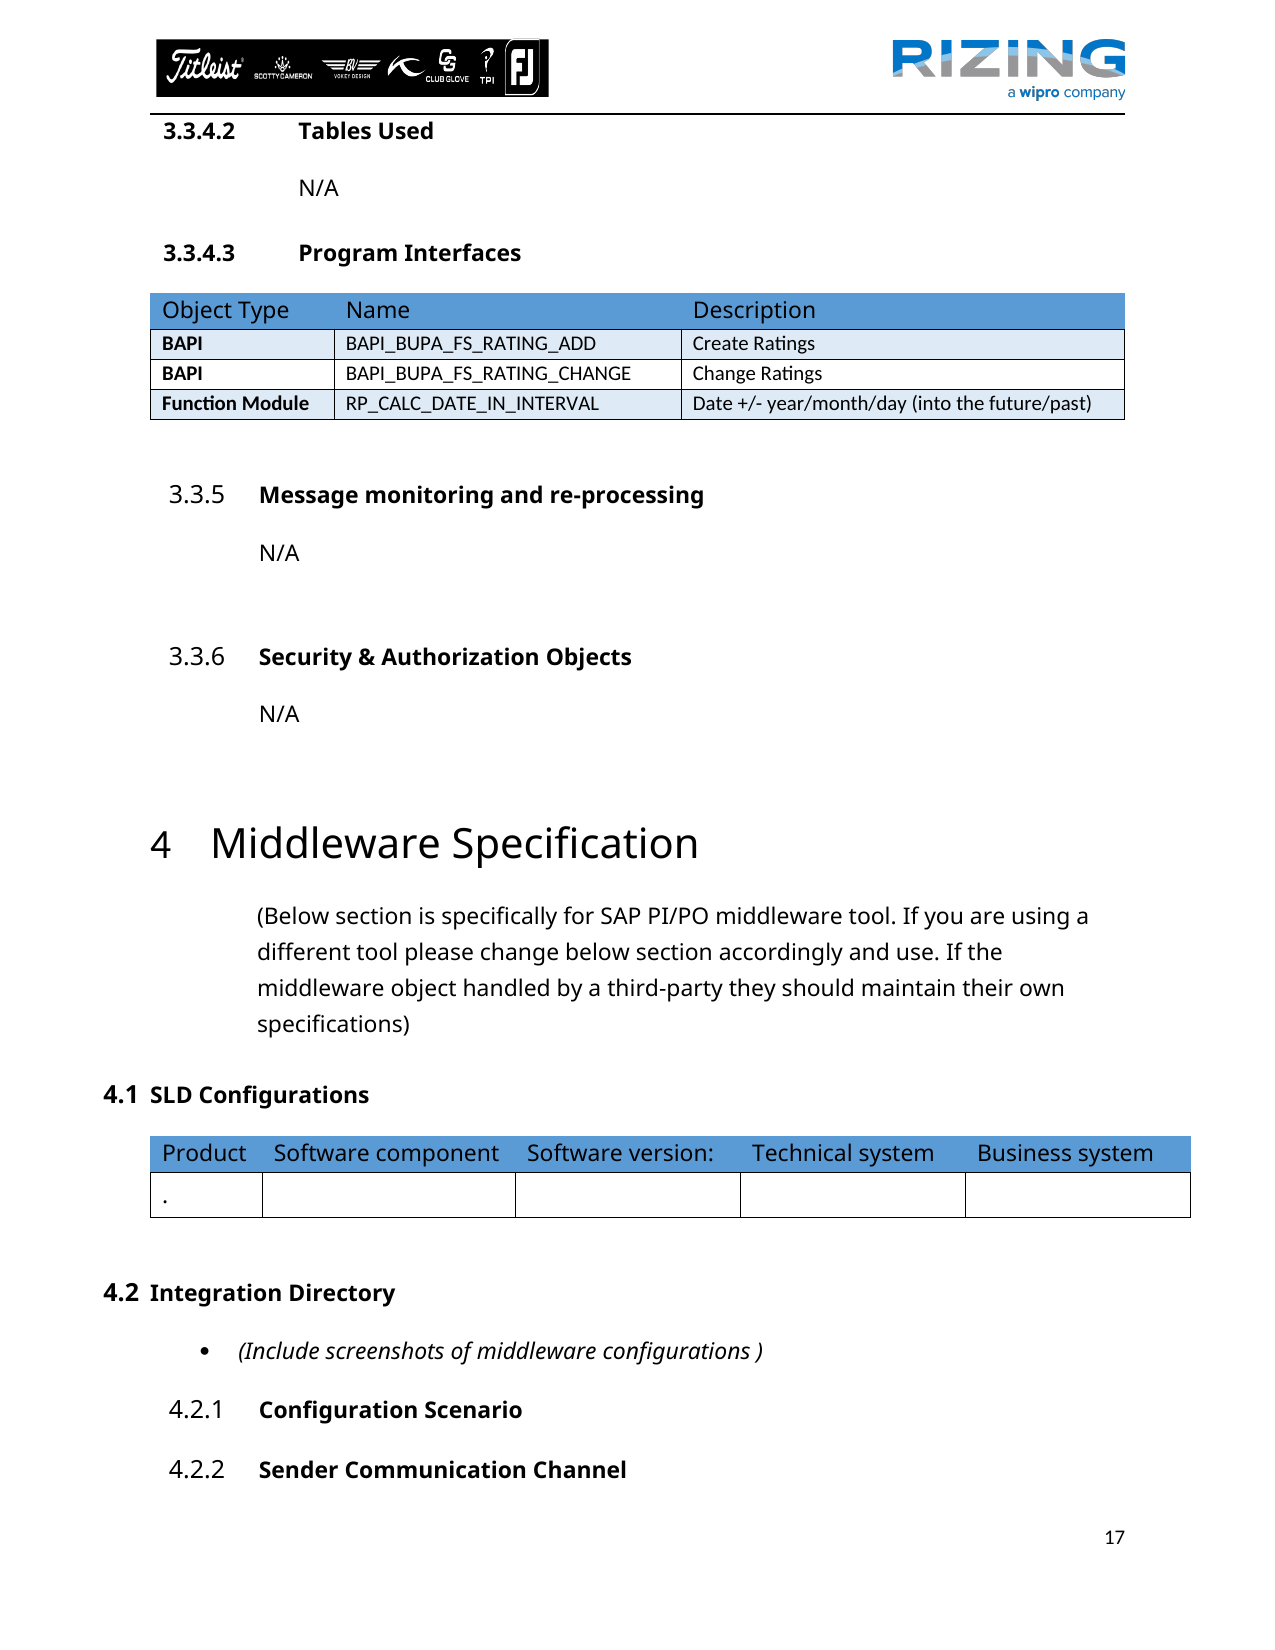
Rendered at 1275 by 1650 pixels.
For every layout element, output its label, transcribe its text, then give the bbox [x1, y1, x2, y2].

table_cell [966, 1173, 1190, 1217]
table_cell BAPI_BUPA_FS_RATING_ADD [335, 330, 681, 359]
table_cell BAPI [151, 330, 334, 359]
text Program Interfaces [163, 237, 1125, 268]
text Middleware Specification [150, 814, 1125, 871]
table_header Technical system [741, 1138, 965, 1172]
text Security & Authorization Objects [169, 638, 1125, 672]
table_header Business system [966, 1138, 1190, 1172]
text Message monitoring and re-processing [169, 477, 1125, 511]
text (Below section is specifically for SAP PI/PO middleware tool. If you are using a different tool please change below section accordingly and use. If the middleware object handled by a third-party they should maintain their own specifications) [257, 900, 1125, 1039]
table_cell RP_CALC_DATE_IN_INTERVAL [335, 390, 681, 419]
text N/A [259, 537, 1125, 568]
table_cell [263, 1173, 515, 1217]
picture [476, 41, 499, 90]
table_cell [741, 1173, 965, 1217]
text SLD Configurations [103, 1076, 1125, 1110]
table_header Software component [263, 1138, 515, 1172]
table_cell Change Ratings [682, 360, 1124, 389]
text Tables Used [163, 115, 1125, 146]
table_header Software version: [516, 1138, 740, 1172]
picture [150, 13, 470, 109]
table_cell Create Ratings [682, 330, 1124, 359]
text Configuration Scenario [169, 1392, 1125, 1426]
table_header Object Type [151, 294, 334, 329]
table_header Description [682, 294, 1124, 329]
text N/A [223, 171, 1125, 203]
table_cell BAPI_BUPA_FS_RATING_CHANGE [335, 360, 681, 389]
table_header Name [335, 294, 681, 329]
picture [504, 36, 540, 98]
text (Include screenshots of middleware configurations ) [201, 1335, 1125, 1366]
text N/A [184, 698, 1125, 729]
picture [892, 39, 1125, 101]
table_cell BAPI [151, 360, 334, 389]
text Integration Directory [103, 1275, 1125, 1309]
table_cell [516, 1173, 740, 1217]
text Sender Communication Channel [169, 1452, 1125, 1486]
table_cell Date +/- year/month/day (into the future/past) [682, 390, 1124, 419]
table_cell Function Module [151, 390, 334, 419]
table_header Product [151, 1138, 262, 1172]
table_cell . [151, 1173, 262, 1217]
